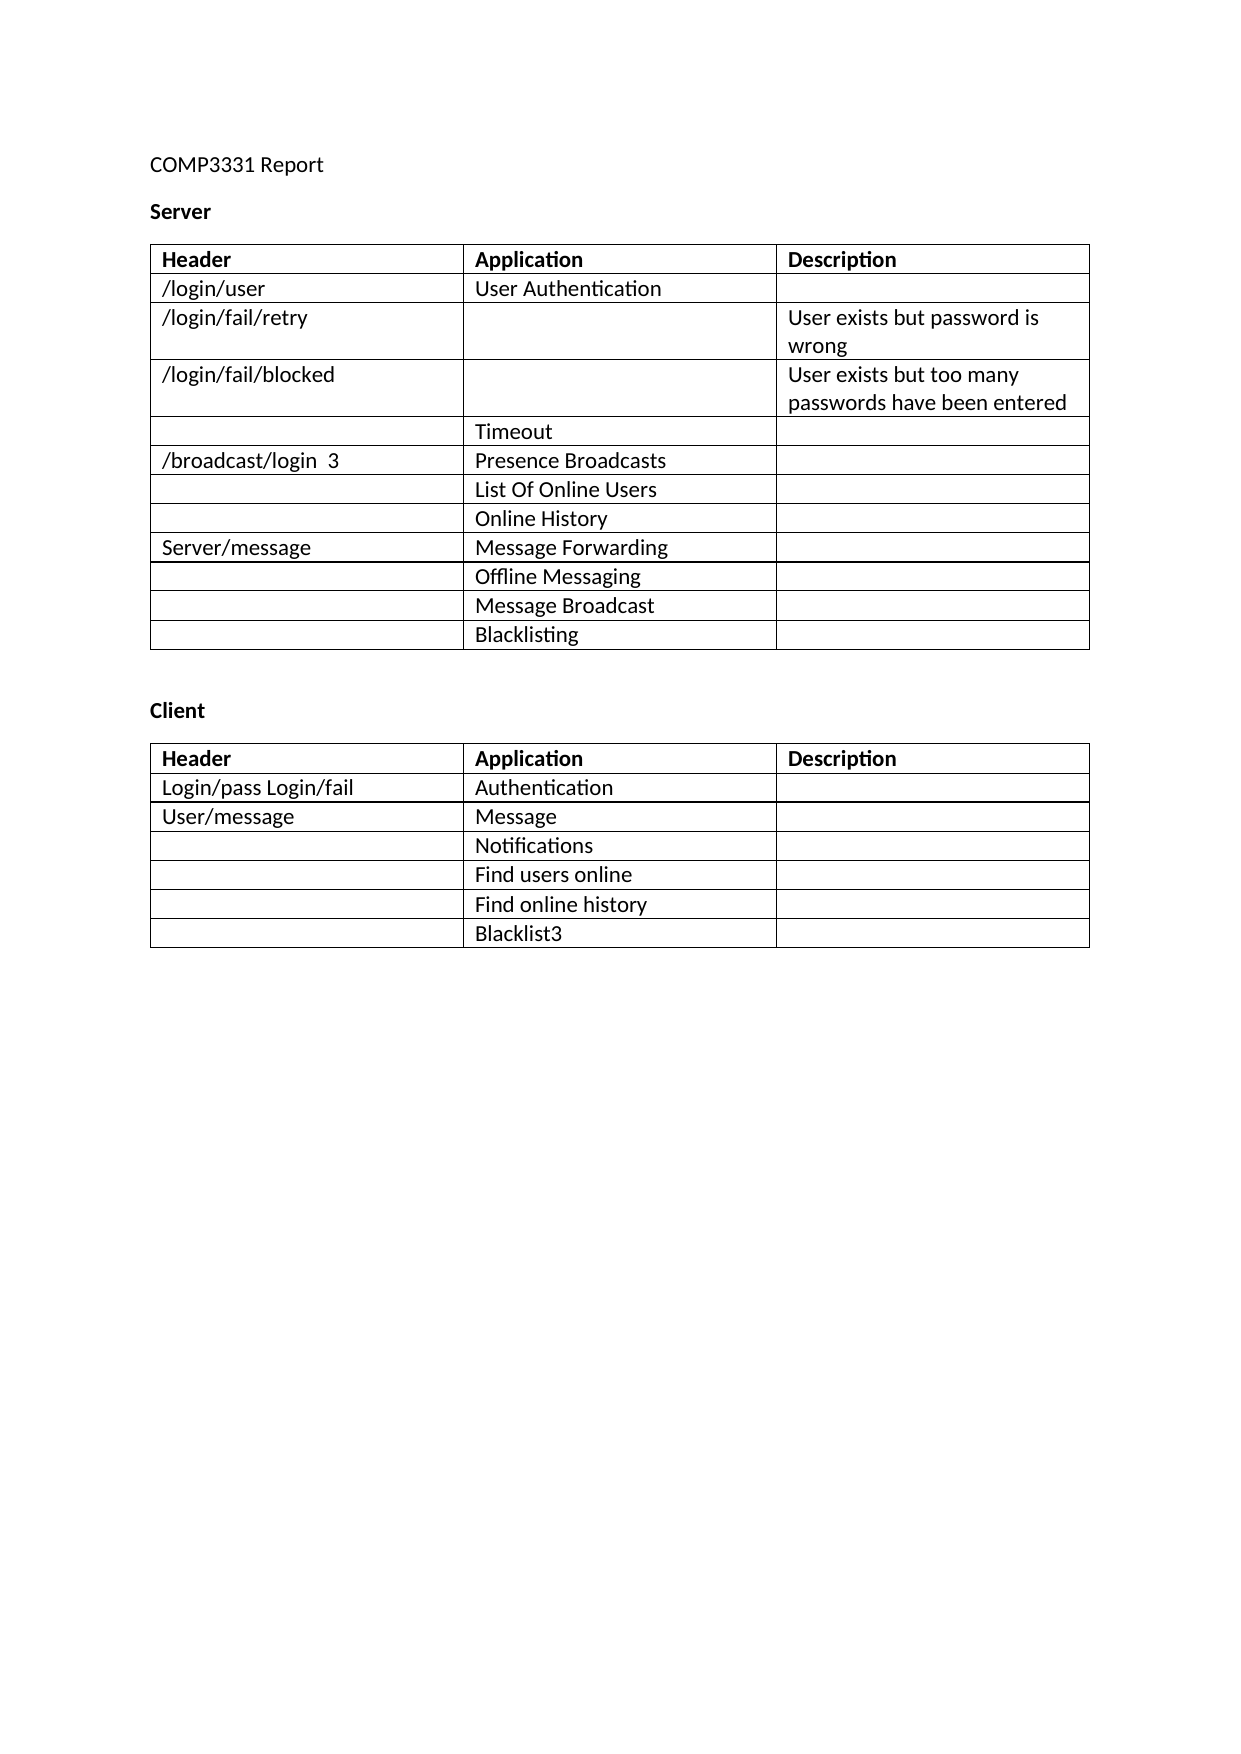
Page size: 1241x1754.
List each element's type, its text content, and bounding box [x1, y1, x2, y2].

table_cell [151, 832, 463, 859]
text Server [150, 197, 1090, 225]
table_cell [777, 446, 1089, 474]
table_cell [777, 861, 1089, 889]
table_cell /login/user [151, 274, 463, 302]
table_cell [464, 360, 776, 416]
table_cell [777, 919, 1089, 947]
table_cell Timeout [464, 417, 776, 445]
table_cell [151, 417, 463, 445]
table_cell [777, 475, 1089, 503]
table_cell Message [464, 803, 776, 831]
table_cell Offline Messaging [464, 563, 776, 590]
table_cell [777, 621, 1089, 648]
table_cell List Of Online Users [464, 475, 776, 503]
table_cell Notifications [464, 832, 776, 859]
table_cell [777, 274, 1089, 302]
table_cell [151, 563, 463, 590]
table_cell [151, 475, 463, 503]
table_cell Online History [464, 504, 776, 532]
table_cell Message Broadcast [464, 591, 776, 619]
table_header Description [777, 744, 1089, 772]
table_cell [777, 774, 1089, 801]
table_cell [777, 504, 1089, 532]
table_cell /login/fail/blocked [151, 360, 463, 416]
table_cell Blacklisting [464, 621, 776, 648]
table_cell User/message [151, 803, 463, 831]
table_cell Login/pass Login/fail [151, 774, 463, 801]
table_cell Blacklist3 [464, 919, 776, 947]
table_cell [777, 563, 1089, 590]
table_cell Find online history [464, 890, 776, 918]
table_cell [151, 890, 463, 918]
table_cell /login/fail/retry [151, 303, 463, 359]
table_header Header [151, 744, 463, 772]
table_cell Presence Broadcasts [464, 446, 776, 474]
table_cell [464, 303, 776, 359]
table_cell Authentication [464, 774, 776, 801]
table_header Header [151, 245, 463, 273]
table_cell [777, 417, 1089, 445]
table_header Description [777, 245, 1089, 273]
text COMP3331 Report [150, 150, 1090, 178]
table_cell Server/message [151, 533, 463, 561]
table_cell [777, 533, 1089, 561]
table_cell Message Forwarding [464, 533, 776, 561]
table_cell User exists but too many passwords have been entered [777, 360, 1089, 416]
table_cell [777, 832, 1089, 859]
table_cell Find users online [464, 861, 776, 889]
table_cell /broadcast/login 3 [151, 446, 463, 474]
table_cell [151, 621, 463, 648]
table_cell [151, 861, 463, 889]
table_cell [151, 919, 463, 947]
table_header Application [464, 245, 776, 273]
table_cell [151, 504, 463, 532]
table_header Application [464, 744, 776, 772]
table_cell [777, 890, 1089, 918]
table_cell User exists but password is wrong [777, 303, 1089, 359]
table_cell [151, 591, 463, 619]
table_cell [777, 803, 1089, 831]
table_cell [777, 591, 1089, 619]
text Client [150, 696, 1090, 724]
table_cell User Authentication [464, 274, 776, 302]
